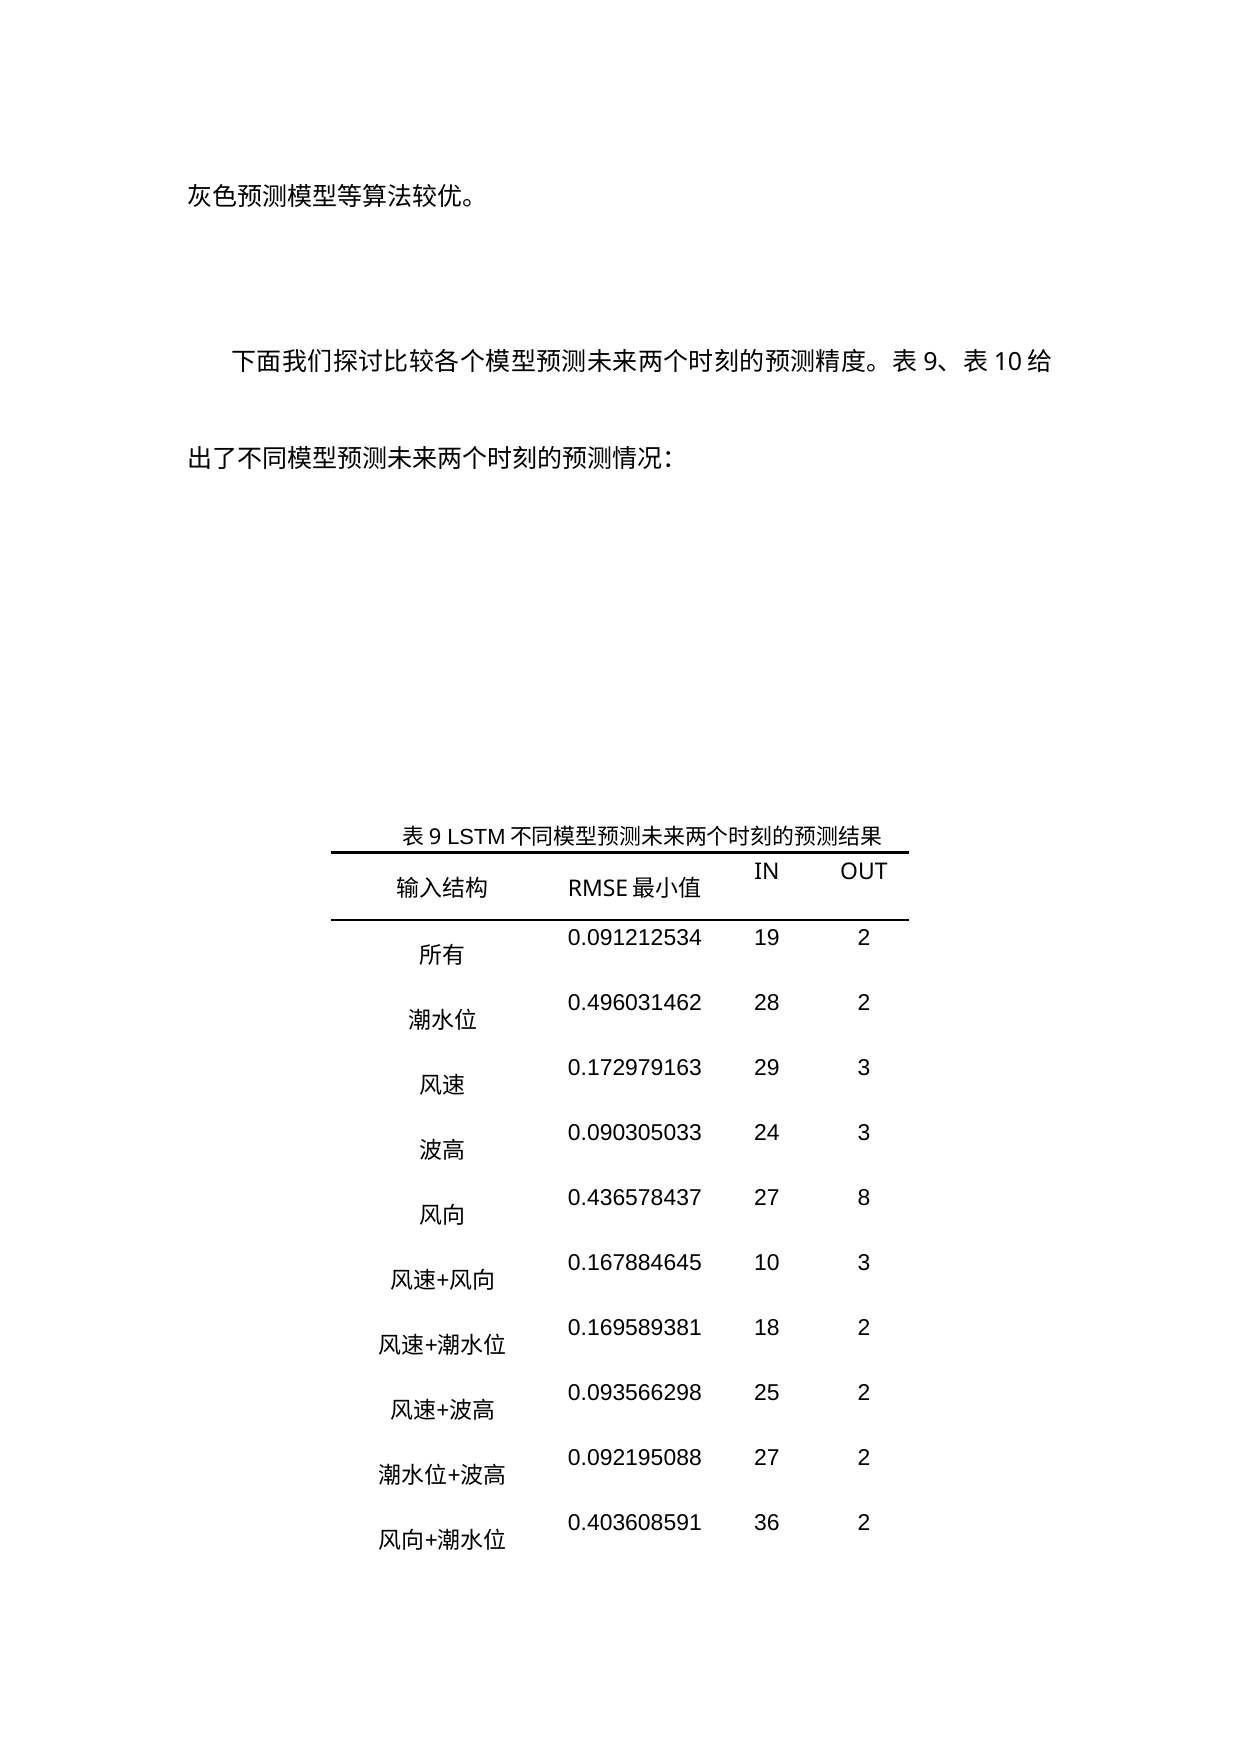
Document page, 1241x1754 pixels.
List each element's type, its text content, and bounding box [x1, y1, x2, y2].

table_cell 3 [818, 1051, 909, 1116]
table_cell 3 [818, 1116, 909, 1181]
text 下面我们探讨比较各个模型预测未来两个时刻的预测精度。表9、表10给出了不同模型预测未来两个时刻的预测情况： [187, 327, 1053, 489]
table_cell 潮水位 [331, 986, 554, 1051]
table_cell 0.090305033 [554, 1116, 715, 1181]
table_header 输入结构 [331, 854, 554, 919]
table_cell 风向+潮水位 [331, 1506, 554, 1571]
table_cell 29 [715, 1051, 818, 1116]
table_cell 0.091212534 [554, 921, 715, 986]
table_cell 0.092195088 [554, 1441, 715, 1506]
table_cell 波高 [331, 1116, 554, 1181]
table_cell 28 [715, 986, 818, 1051]
table_cell 10 [715, 1246, 818, 1311]
table_cell 8 [818, 1181, 909, 1246]
table_cell 2 [818, 1311, 909, 1376]
table_cell 0.167884645 [554, 1246, 715, 1311]
table_cell 3 [818, 1246, 909, 1311]
table_cell 0.403608591 [554, 1506, 715, 1571]
table_cell 19 [715, 921, 818, 986]
table_cell 27 [715, 1181, 818, 1246]
table_cell 2 [818, 1376, 909, 1441]
table_cell 0.172979163 [554, 1051, 715, 1116]
table_cell 25 [715, 1376, 818, 1441]
table_cell 36 [715, 1506, 818, 1571]
text 表9 LSTM不同模型预测未来两个时刻的预测结果 [187, 819, 1053, 851]
table_cell 0.093566298 [554, 1376, 715, 1441]
table_cell 27 [715, 1441, 818, 1506]
table_cell 风速 [331, 1051, 554, 1116]
table_cell 2 [818, 921, 909, 986]
table_cell 2 [818, 1506, 909, 1571]
table_header RMSE最小值 [554, 854, 715, 919]
table_cell 0.169589381 [554, 1311, 715, 1376]
table_cell 风速+波高 [331, 1376, 554, 1441]
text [187, 162, 1053, 227]
table_cell 所有 [331, 921, 554, 986]
table_cell 24 [715, 1116, 818, 1181]
table_cell 风向 [331, 1181, 554, 1246]
table_cell 潮水位+波高 [331, 1441, 554, 1506]
table_cell 风速+风向 [331, 1246, 554, 1311]
table_header OUT [818, 854, 909, 919]
table_header IN [715, 854, 818, 919]
table_cell 0.496031462 [554, 986, 715, 1051]
table_cell 18 [715, 1311, 818, 1376]
table_cell 2 [818, 1441, 909, 1506]
table_cell 0.436578437 [554, 1181, 715, 1246]
table_cell 2 [818, 986, 909, 1051]
table_cell 风速+潮水位 [331, 1311, 554, 1376]
